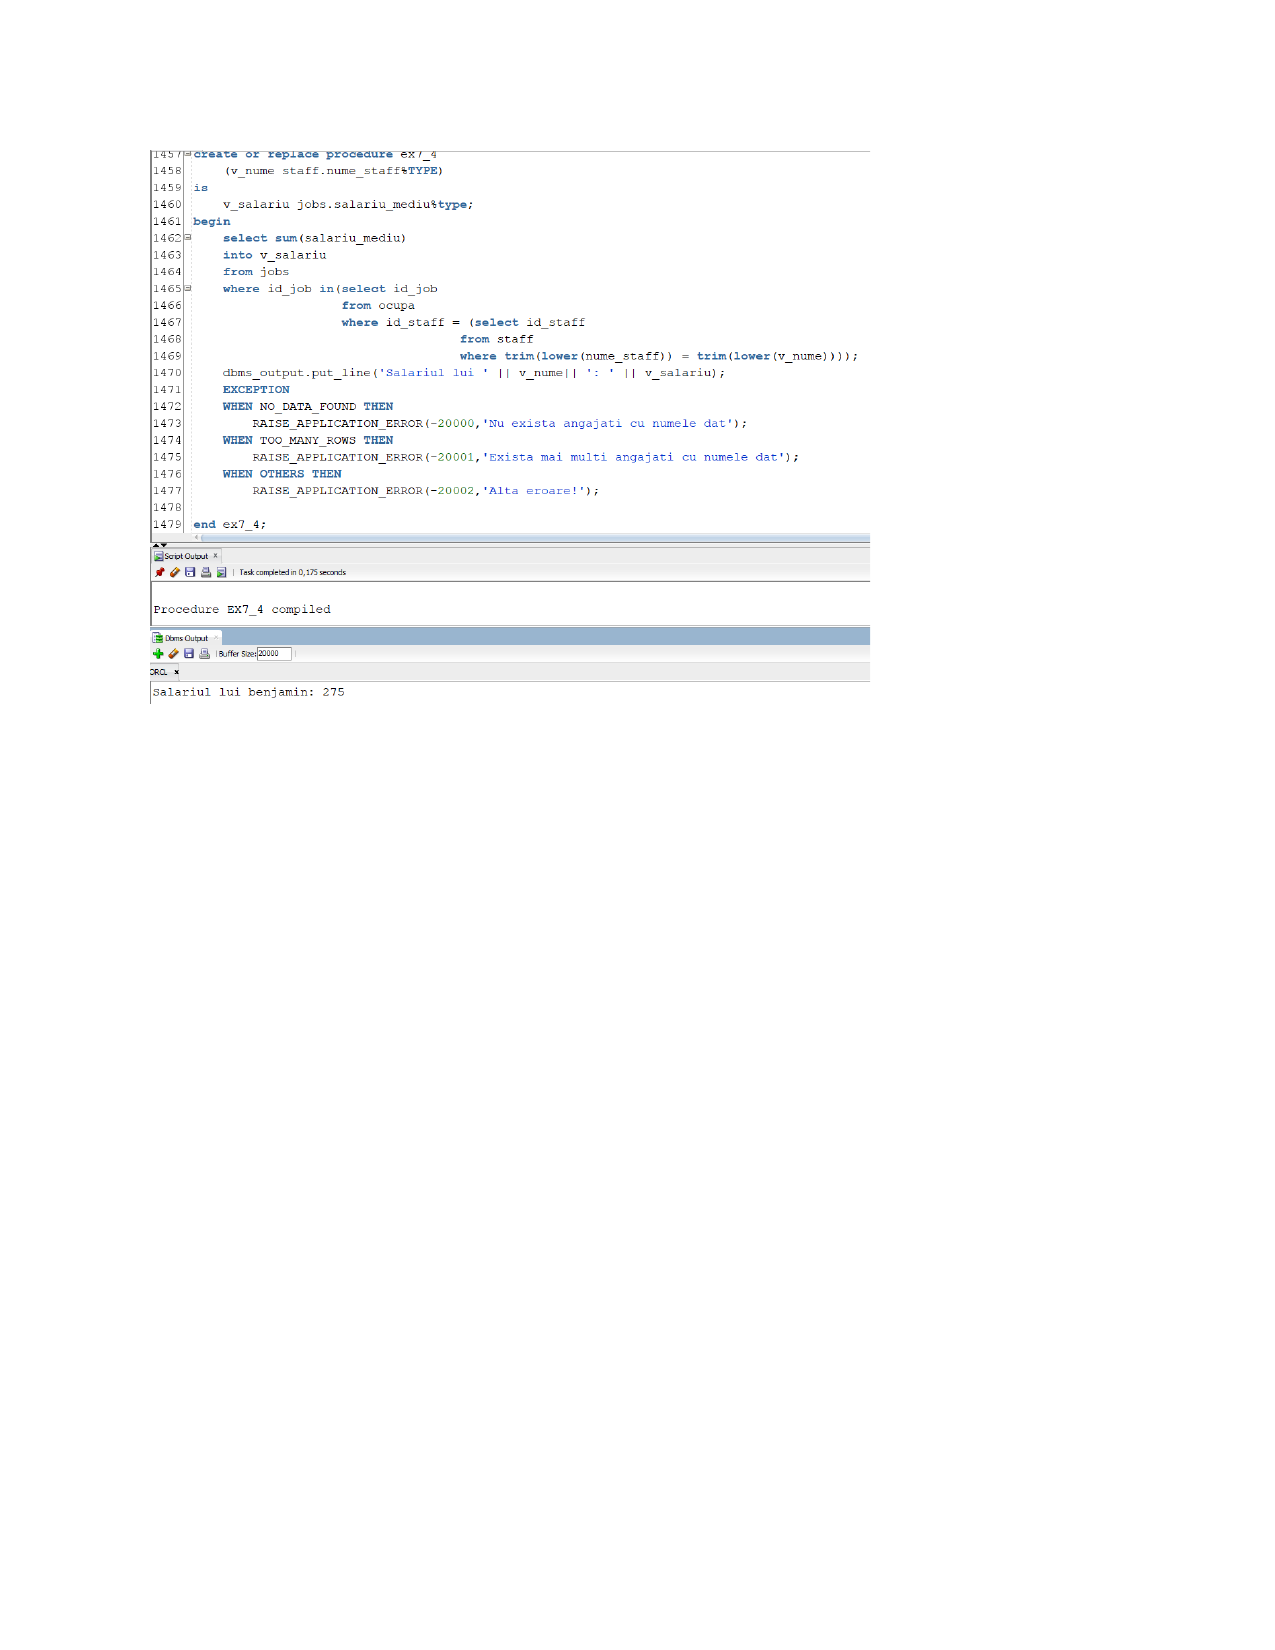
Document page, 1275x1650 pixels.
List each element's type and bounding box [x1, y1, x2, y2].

picture [150, 150, 871, 704]
